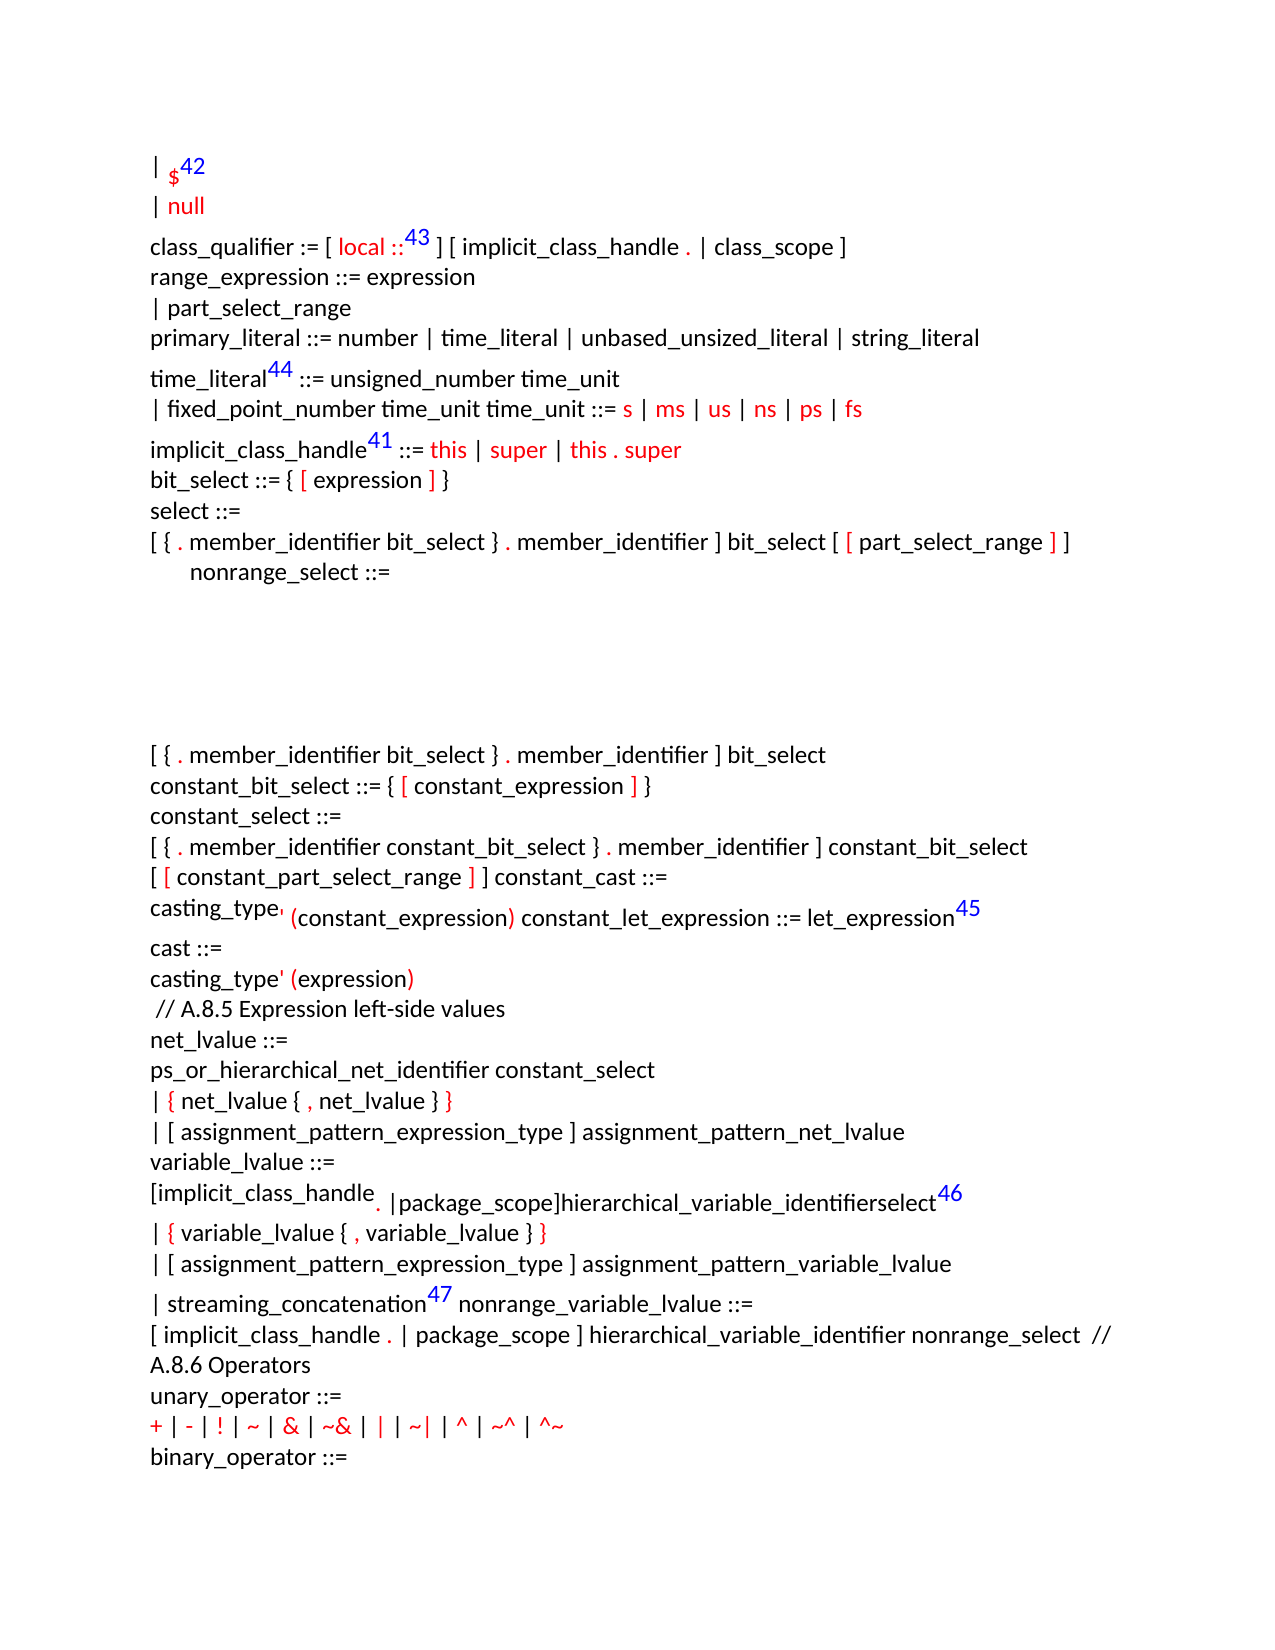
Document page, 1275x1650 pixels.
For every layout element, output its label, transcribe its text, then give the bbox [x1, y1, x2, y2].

text | [ assignment_pattern_expression_type ] assignment_pattern_net_lvalue [150, 1116, 1125, 1146]
text class_qualifier := [ local ::43 ] [ implicit_class_handle . | class_scope ] [150, 221, 1125, 262]
text net_lvalue ::= [150, 1024, 1125, 1054]
text variable_lvalue ::= [150, 1146, 1125, 1177]
text implicit_class_handle41 ::= this | super | this . super [150, 424, 1125, 465]
text | { variable_lvalue { , variable_lvalue } } [150, 1217, 1125, 1248]
text [ [ constant_part_select_range ] ] constant_cast ::= [150, 861, 1125, 892]
text | part_select_range [150, 292, 1125, 323]
text [ { . member_identifier bit_select } . member_identifier ] bit_select [150, 739, 1125, 770]
text [implicit_class_handle. |package_scope]hierarchical_variable_identifierselect46 [150, 1177, 1125, 1217]
text unary_operator ::= [150, 1380, 1125, 1410]
text [ { . member_identifier bit_select } . member_identifier ] bit_select [ [ part_select_range ] ] [150, 526, 1125, 556]
text | fixed_point_number time_unit time_unit ::= s | ms | us | ns | ps | fs [150, 394, 1125, 424]
text nonrange_select ::= [150, 556, 1125, 587]
text casting_type' (constant_expression) constant_let_expression ::= let_expression45 [150, 892, 1125, 932]
text binary_operator ::= [150, 1441, 1125, 1471]
text constant_bit_select ::= { [ constant_expression ] } [150, 770, 1125, 800]
text ps_or_hierarchical_net_identifier constant_select [150, 1054, 1125, 1085]
text constant_select ::= [150, 800, 1125, 831]
text time_literal44 ::= unsigned_number time_unit [150, 353, 1125, 394]
text casting_type' (expression) [150, 963, 1125, 993]
text primary_literal ::= number | time_literal | unbased_unsized_literal | string_literal [150, 323, 1125, 353]
text [ { . member_identifier constant_bit_select } . member_identifier ] constant_bit_select [150, 831, 1125, 861]
text range_expression ::= expression [150, 262, 1125, 292]
text | streaming_concatenation47 nonrange_variable_lvalue ::= [150, 1278, 1125, 1319]
text | null [150, 191, 1125, 221]
text + | - | ! | ~ | & | ~& | | | ~| | ^ | ~^ | ^~ [150, 1410, 1125, 1441]
text // A.8.5 Expression left-side values [150, 993, 1125, 1024]
text cast ::= [150, 932, 1125, 963]
text select ::= [150, 495, 1125, 526]
text [ implicit_class_handle . | package_scope ] hierarchical_variable_identifier nonrange_select // A.8.6 Operators [150, 1319, 1125, 1380]
text | [ assignment_pattern_expression_type ] assignment_pattern_variable_lvalue [150, 1248, 1125, 1278]
text | { net_lvalue { , net_lvalue } } [150, 1085, 1125, 1116]
text | $42 [150, 150, 1125, 191]
text bit_select ::= { [ expression ] } [150, 465, 1125, 495]
